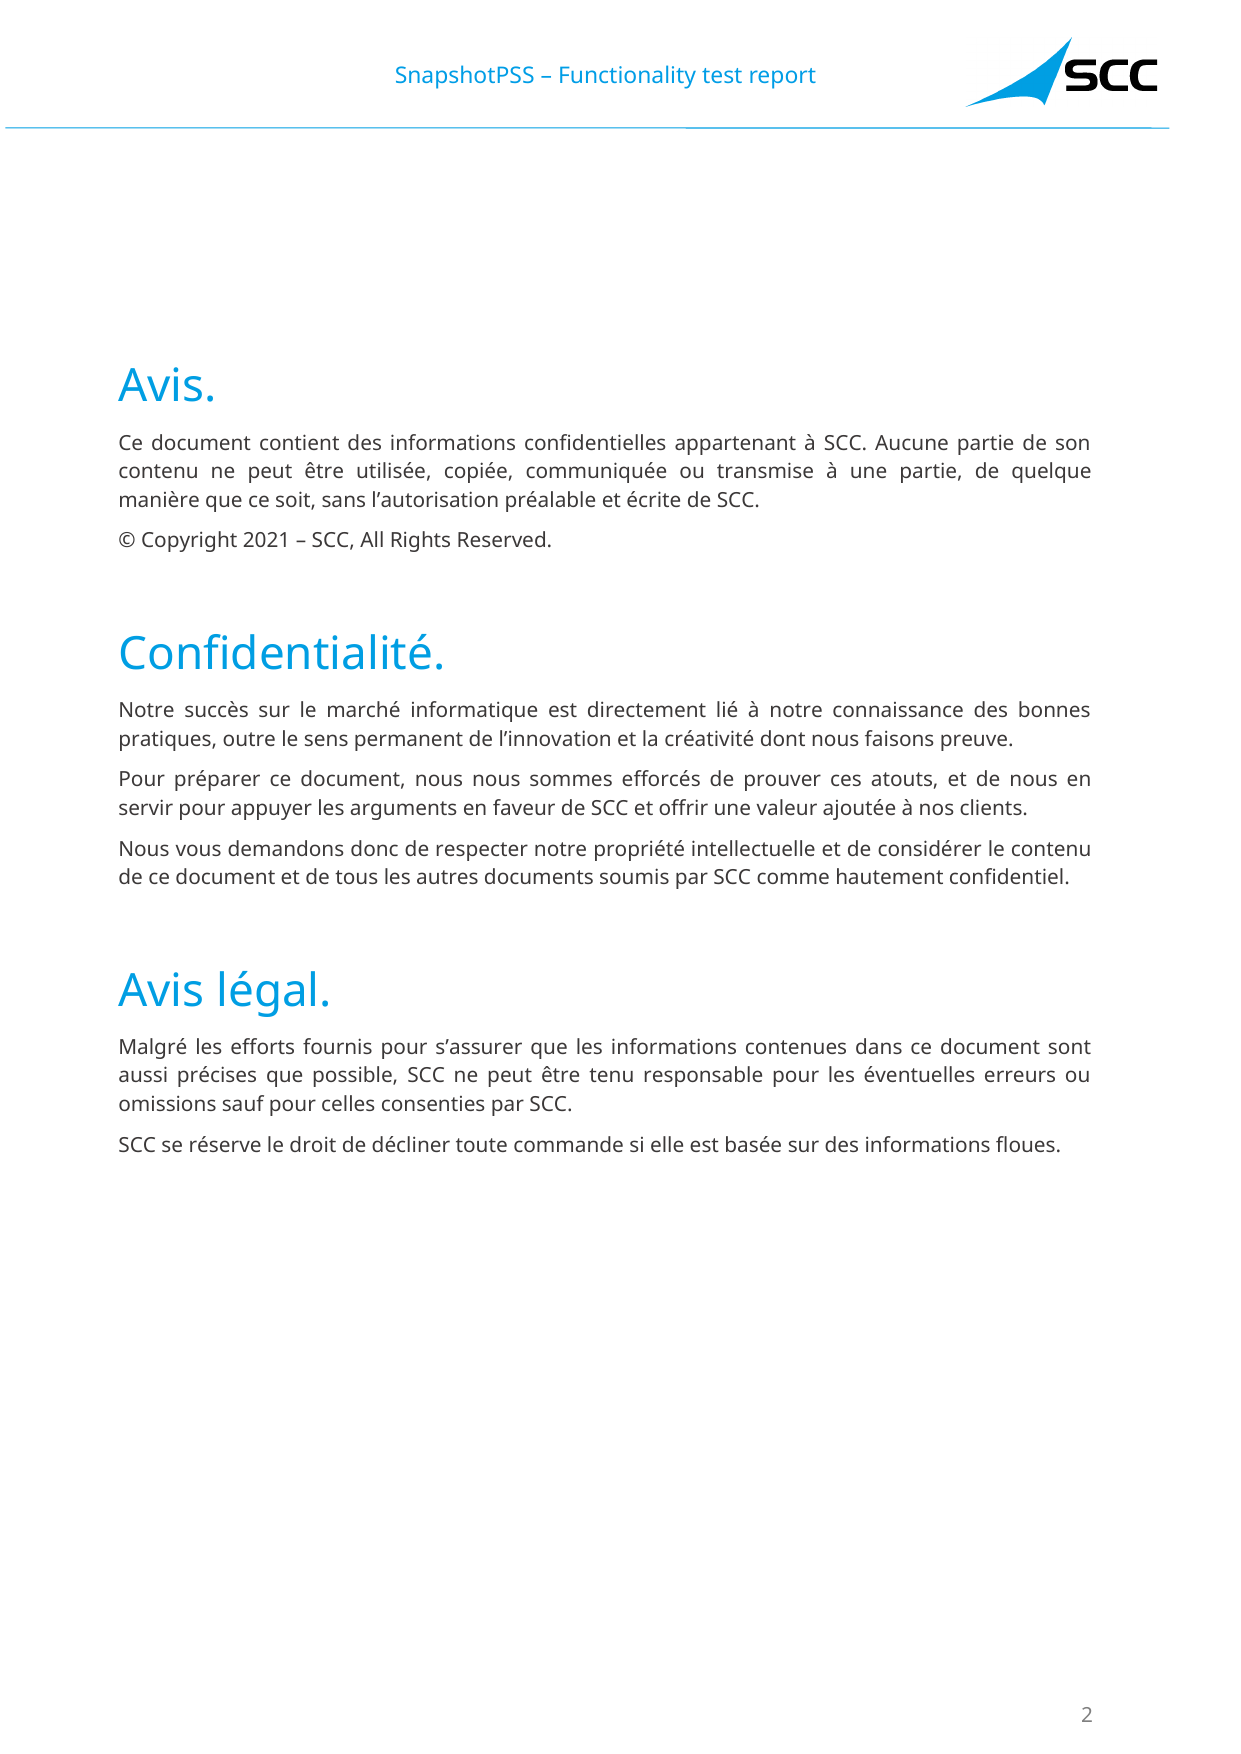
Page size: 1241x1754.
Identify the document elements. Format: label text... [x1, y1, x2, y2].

text Malgré les efforts fournis pour s’assurer que les informations contenues dans ce document sont aussi précises que possible, SCC ne peut être tenu responsable pour les éventuelles erreurs ou omissions sauf pour celles consenties par SCC. [118, 1032, 1092, 1117]
text Pour préparer ce document, nous nous sommes efforcés de prouver ces atouts, et de nous en servir pour appuyer les arguments en faveur de SCC et offrir une valeur ajoutée à nos clients. [118, 764, 1092, 821]
text Ce document contient des informations confidentielles appartenant à SCC. Aucune partie de son contenu ne peut être utilisée, copiée, communiquée ou transmise à une partie, de quelque manière que ce soit, sans l’autorisation préalable et écrite de SCC. [118, 428, 1092, 513]
text Notre succès sur le marché informatique est directement lié à notre connaissance des bonnes pratiques, outre le sens permanent de l’innovation et la créativité dont nous faisons preuve. [118, 695, 1092, 752]
text Confidentialité. [118, 620, 1092, 683]
text Avis légal. [118, 957, 1092, 1019]
text SCC se réserve le droit de décliner toute commande si elle est basée sur des informations floues. [118, 1130, 1092, 1158]
text Avis. [118, 353, 1092, 415]
picture [965, 37, 1158, 107]
text Nous vous demandons donc de respecter notre propriété intellectuelle et de considérer le contenu de ce document et de tous les autres documents soumis par SCC comme hautement confidentiel. [118, 834, 1092, 891]
text © Copyright 2021 – SCC, All Rights Reserved. [118, 526, 1092, 554]
